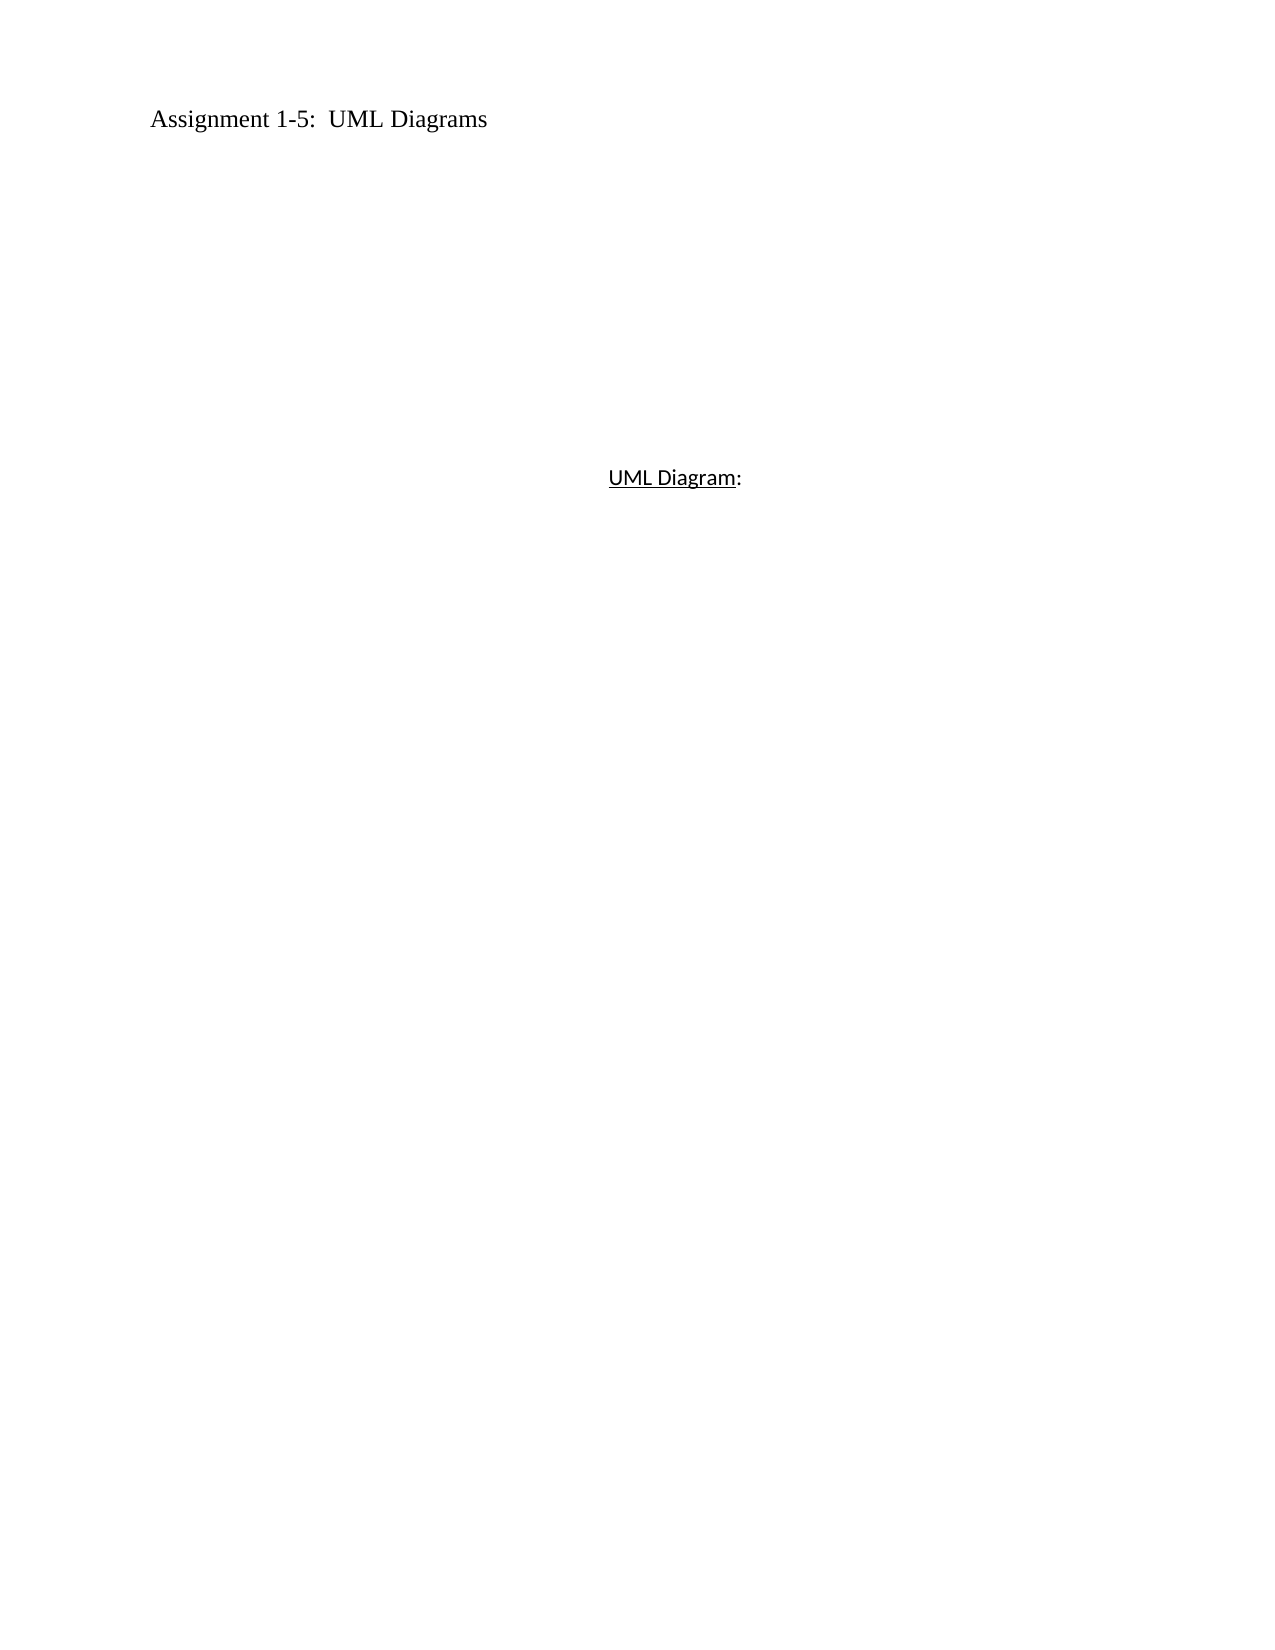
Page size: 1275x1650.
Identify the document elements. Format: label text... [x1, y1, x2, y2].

text UML Diagram: [150, 463, 1125, 491]
